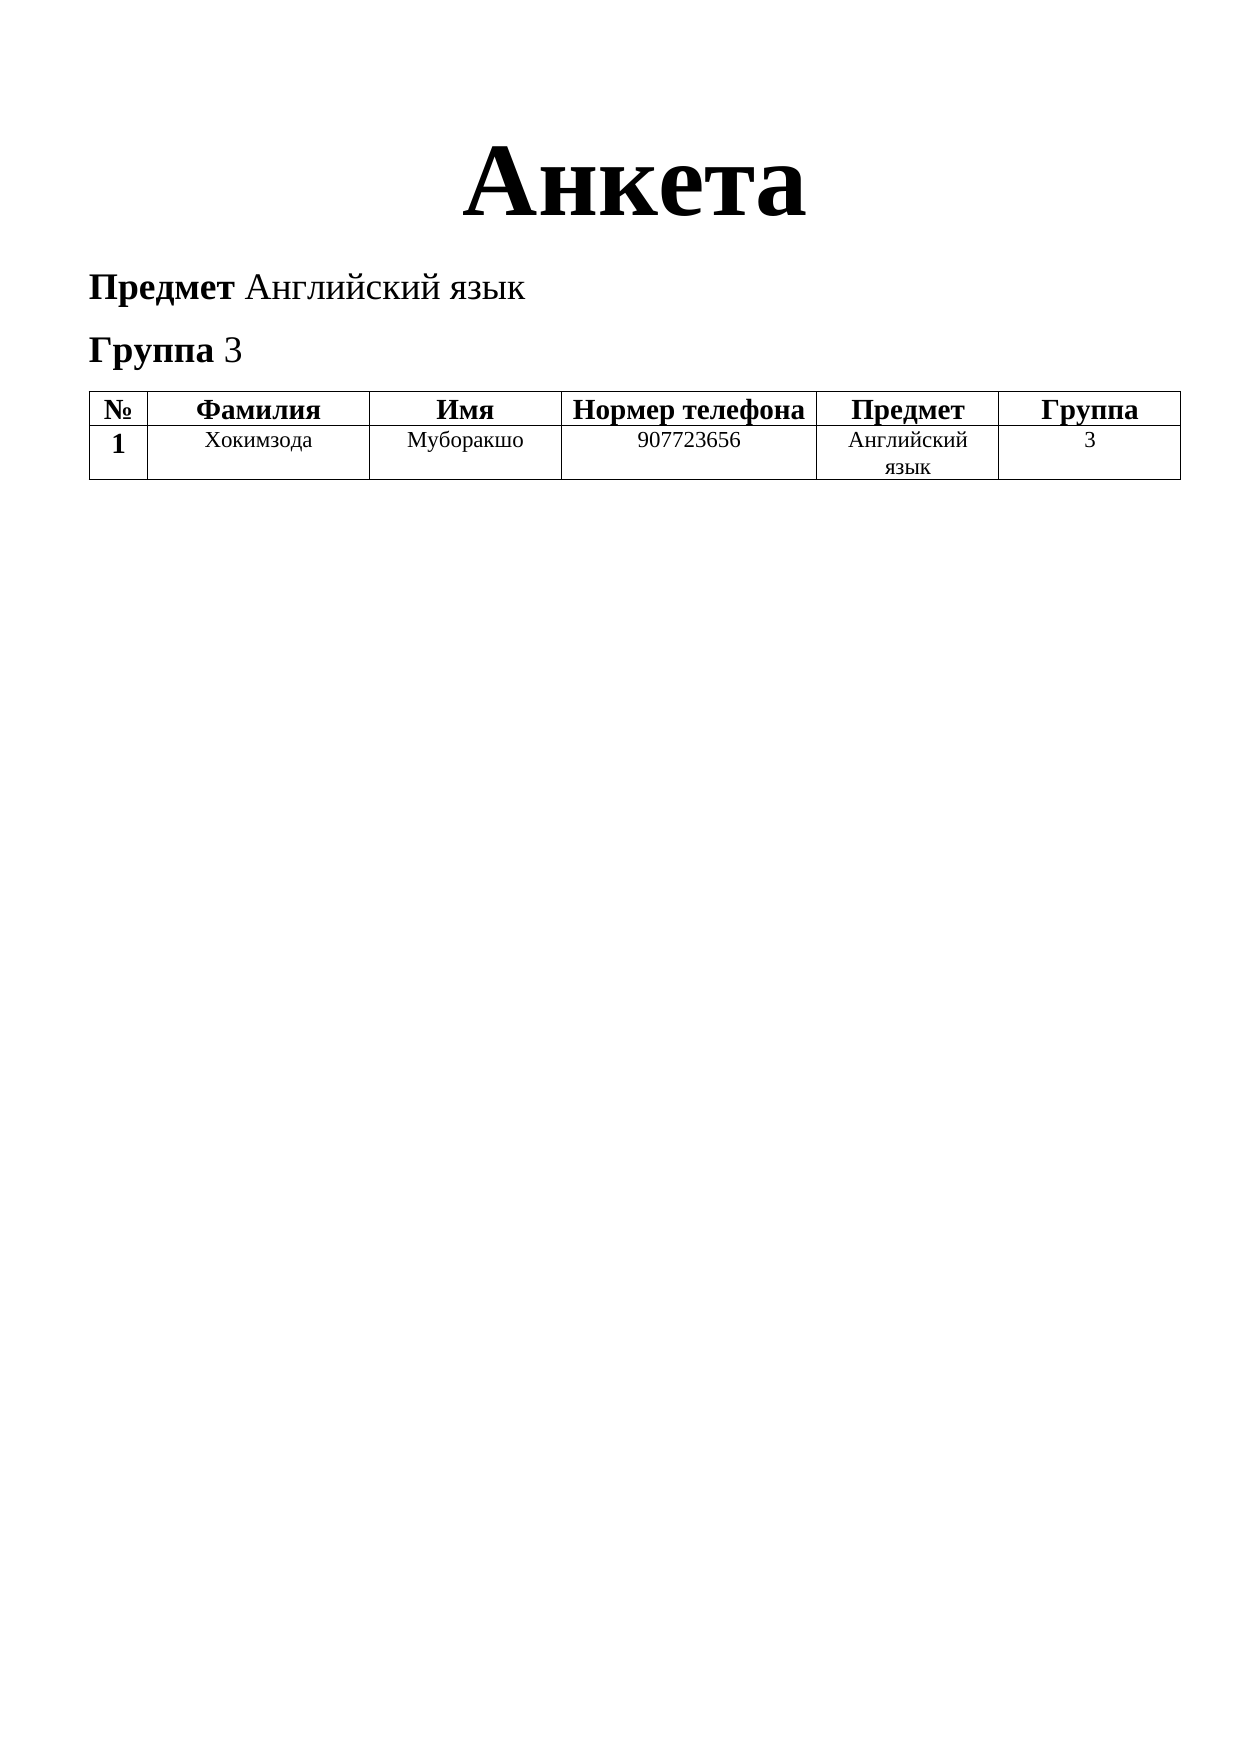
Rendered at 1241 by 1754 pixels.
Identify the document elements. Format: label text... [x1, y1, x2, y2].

text Предмет Английский язык [89, 264, 1181, 307]
text Группа 3 [89, 327, 1181, 371]
table_header Нормер телефона [562, 392, 816, 425]
table_cell 907723656 [562, 426, 816, 479]
table_cell Хокимзода [148, 426, 369, 479]
table_header Фамилия [148, 392, 369, 425]
table_cell 1 [90, 426, 147, 479]
table_cell Муборакшо [370, 426, 561, 479]
table_header № [90, 392, 147, 425]
table_header Группа [999, 392, 1180, 425]
table_cell Английский язык [817, 426, 998, 479]
table_header Предмет [817, 392, 998, 425]
table_cell 3 [999, 426, 1180, 479]
text Анкета [89, 118, 1181, 238]
table_header Имя [370, 392, 561, 425]
